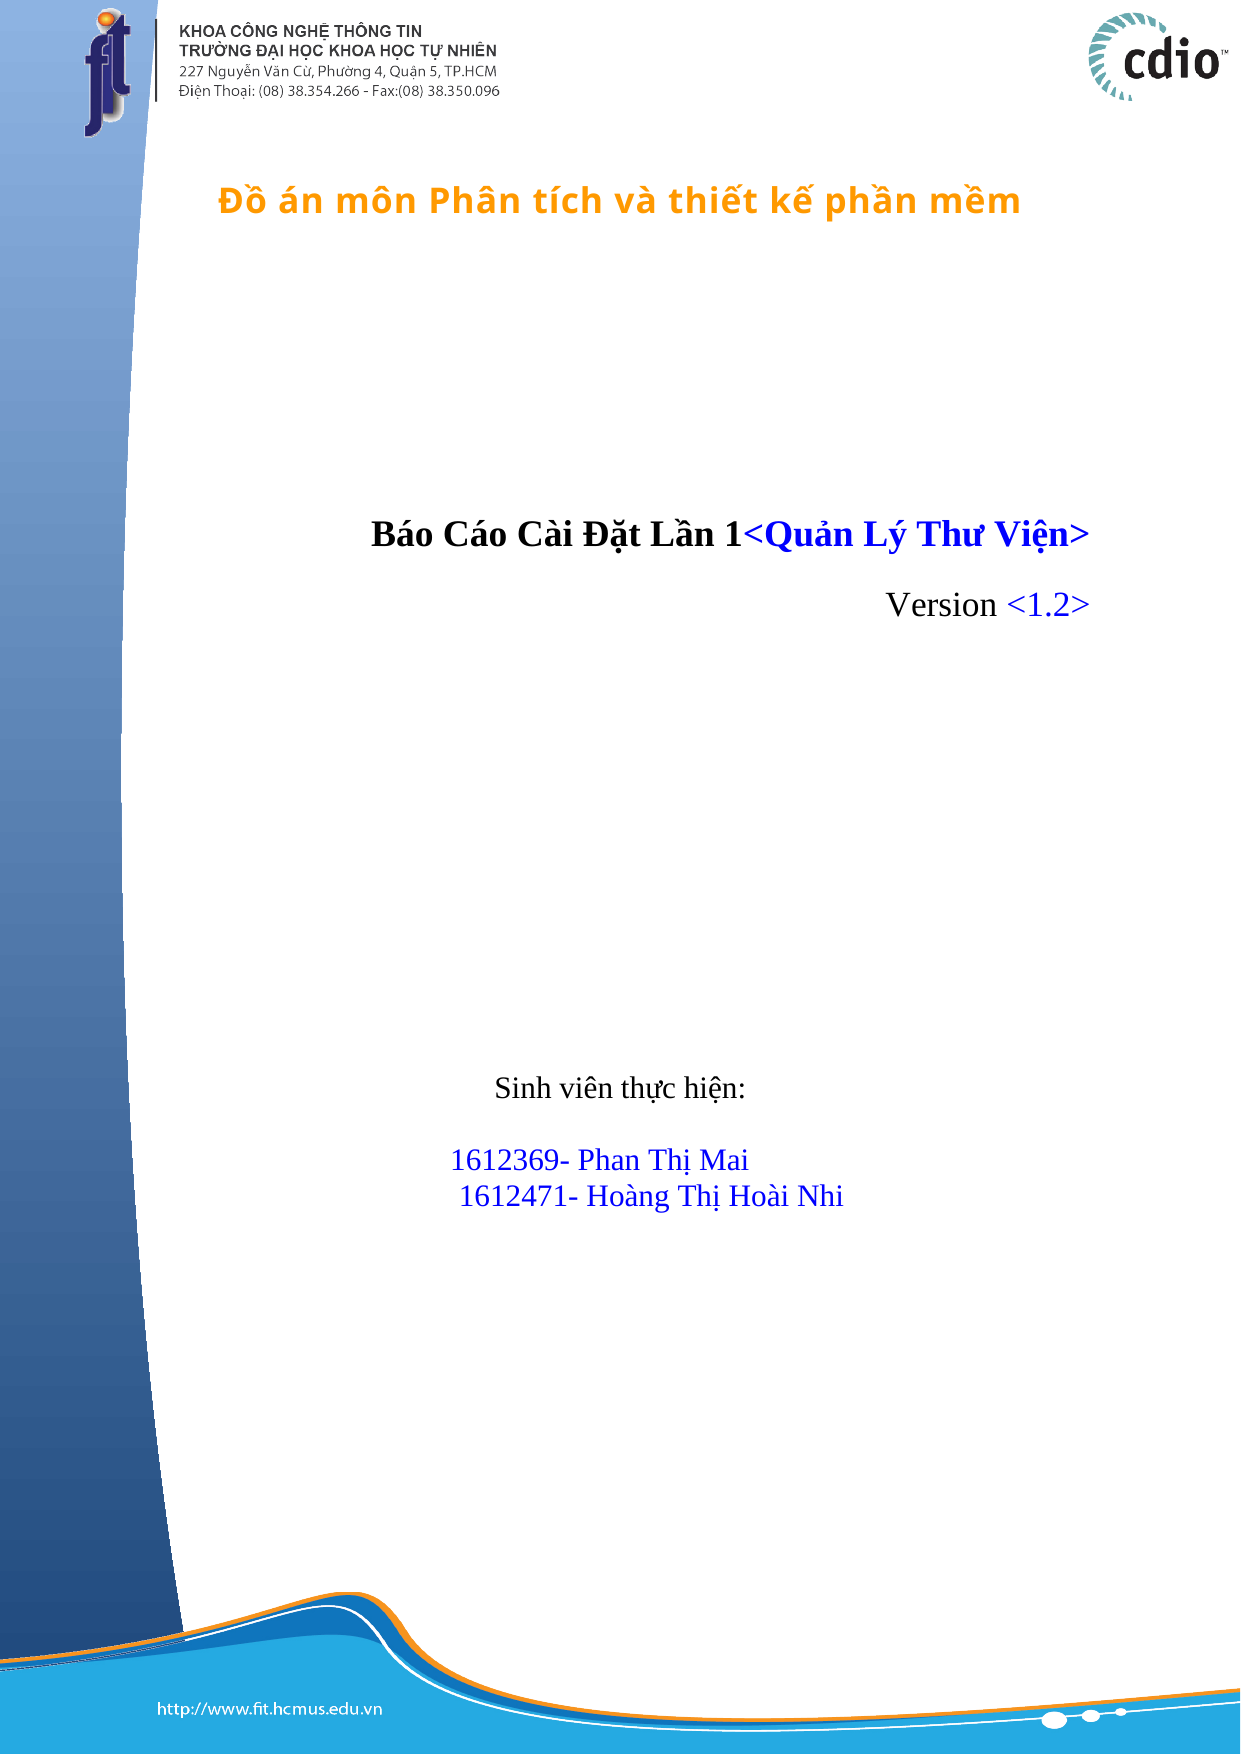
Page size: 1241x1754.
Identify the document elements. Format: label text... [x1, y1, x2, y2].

picture [61, 1, 1241, 161]
text Sinh viên thực hiện: [150, 1070, 1090, 1106]
title Báo Cáo Cài Đặt Lần 1<Quản Lý Thư Viện> [150, 511, 1090, 554]
text 1612471- Hoàng Thị Hoài Nhi [150, 1177, 1090, 1213]
text Version <1.2> [150, 583, 1090, 624]
text 1612369- Phan Thị Mai [150, 1142, 1090, 1177]
picture [0, 1592, 1241, 1754]
